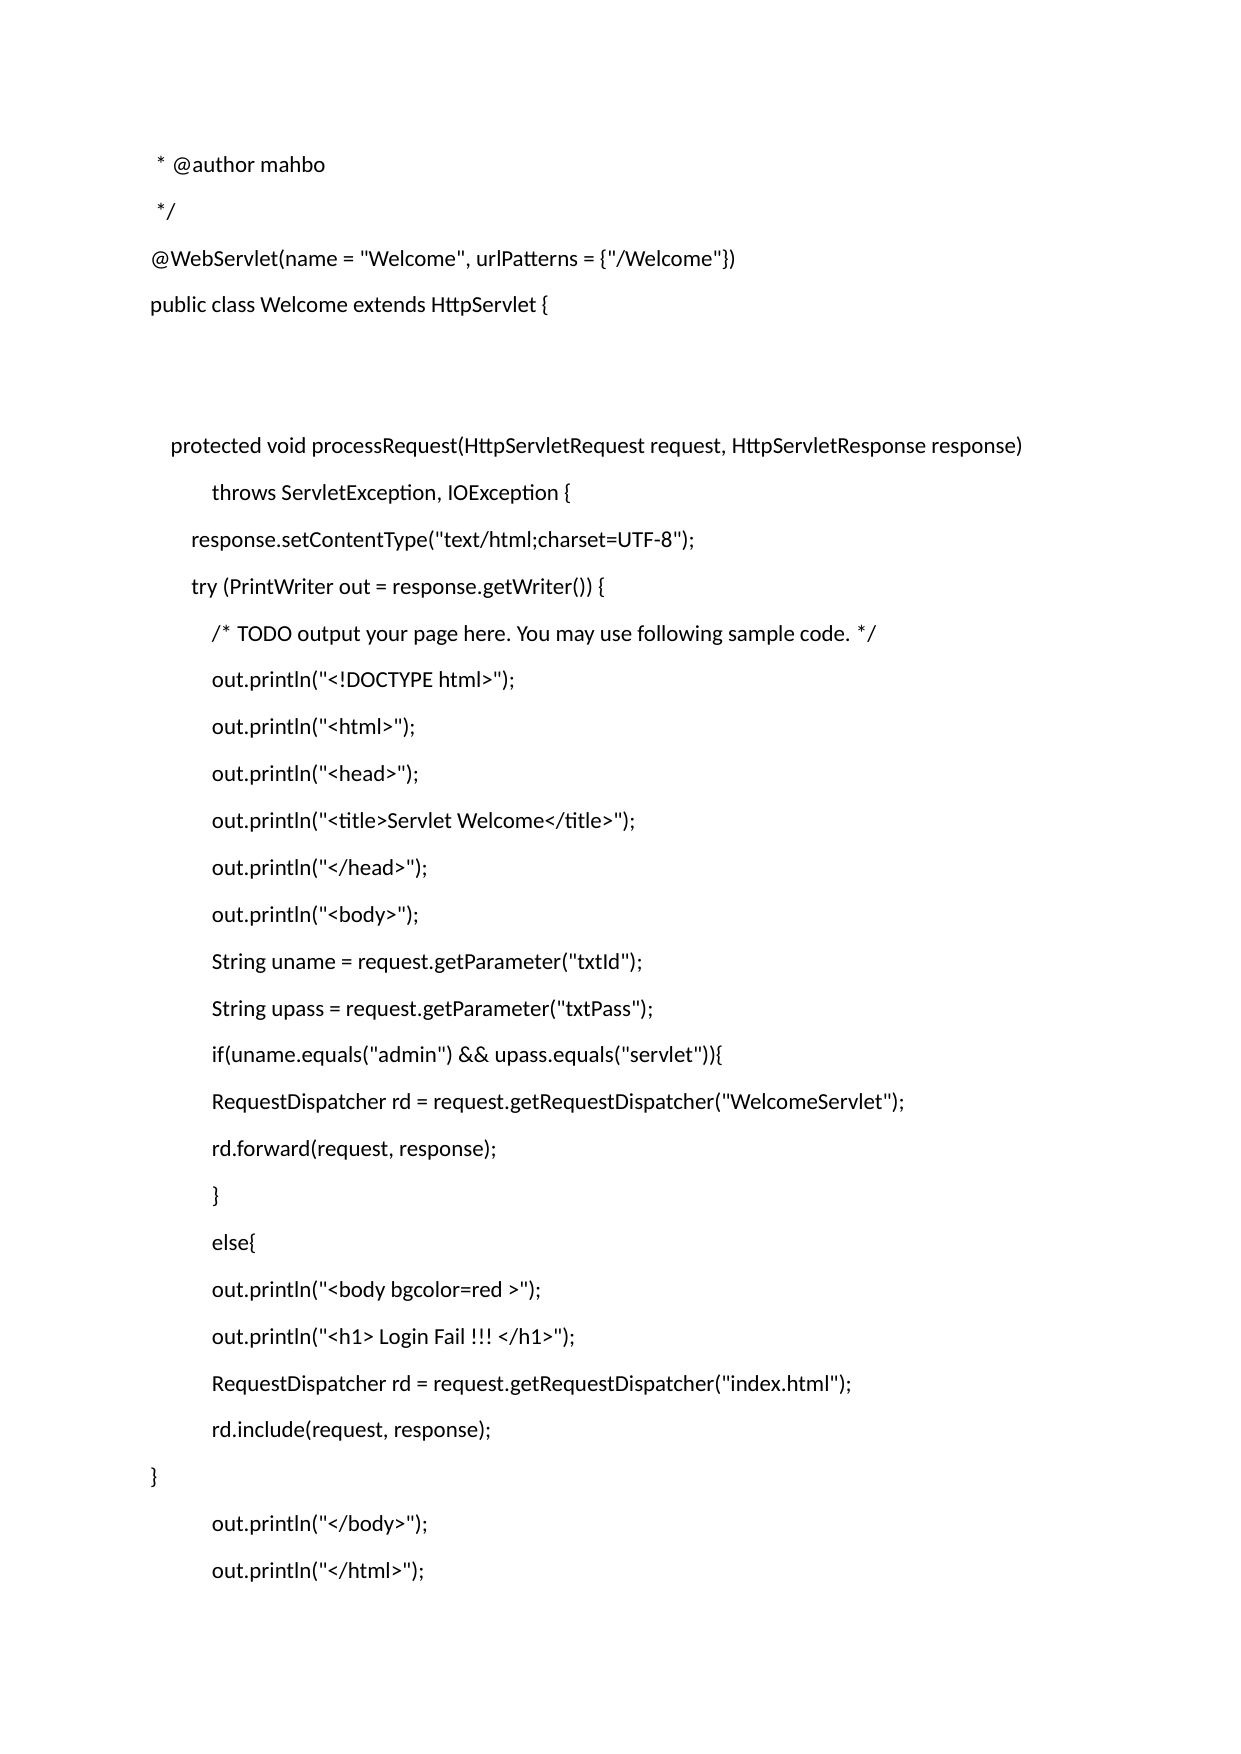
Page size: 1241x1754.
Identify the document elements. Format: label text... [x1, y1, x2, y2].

text response.setContentType("text/html;charset=UTF-8"); [150, 525, 1090, 553]
text String upass = request.getParameter("txtPass"); [150, 994, 1090, 1022]
text String uname = request.getParameter("txtId"); [150, 947, 1090, 975]
text * @author mahbo [150, 150, 1090, 178]
text out.println("<h1> Login Fail !!! </h1>"); [150, 1322, 1090, 1350]
text RequestDispatcher rd = request.getRequestDispatcher("index.html"); [150, 1369, 1090, 1397]
text /* TODO output your page here. You may use following sample code. */ [150, 619, 1090, 647]
text public class Welcome extends HttpServlet { [150, 291, 1090, 319]
text throws ServletException, IOException { [150, 478, 1090, 506]
text else{ [150, 1228, 1090, 1256]
text out.println("<head>"); [150, 759, 1090, 787]
text out.println("</html>"); [150, 1556, 1090, 1584]
text out.println("</body>"); [150, 1509, 1090, 1537]
text RequestDispatcher rd = request.getRequestDispatcher("WelcomeServlet"); [150, 1087, 1090, 1116]
text } [150, 1462, 1090, 1491]
text rd.forward(request, response); [150, 1134, 1090, 1162]
text protected void processRequest(HttpServletRequest request, HttpServletResponse response) [150, 431, 1090, 459]
text } [150, 1181, 1090, 1209]
text out.println("</head>"); [150, 853, 1090, 881]
text out.println("<html>"); [150, 712, 1090, 741]
text out.println("<body>"); [150, 900, 1090, 928]
text rd.include(request, response); [150, 1416, 1090, 1444]
text if(uname.equals("admin") && upass.equals("servlet")){ [150, 1041, 1090, 1069]
text @WebServlet(name = "Welcome", urlPatterns = {"/Welcome"}) [150, 244, 1090, 272]
text out.println("<!DOCTYPE html>"); [150, 666, 1090, 694]
text out.println("<title>Servlet Welcome</title>"); [150, 806, 1090, 834]
text */ [150, 197, 1090, 225]
text out.println("<body bgcolor=red >"); [150, 1275, 1090, 1303]
text try (PrintWriter out = response.getWriter()) { [150, 572, 1090, 600]
